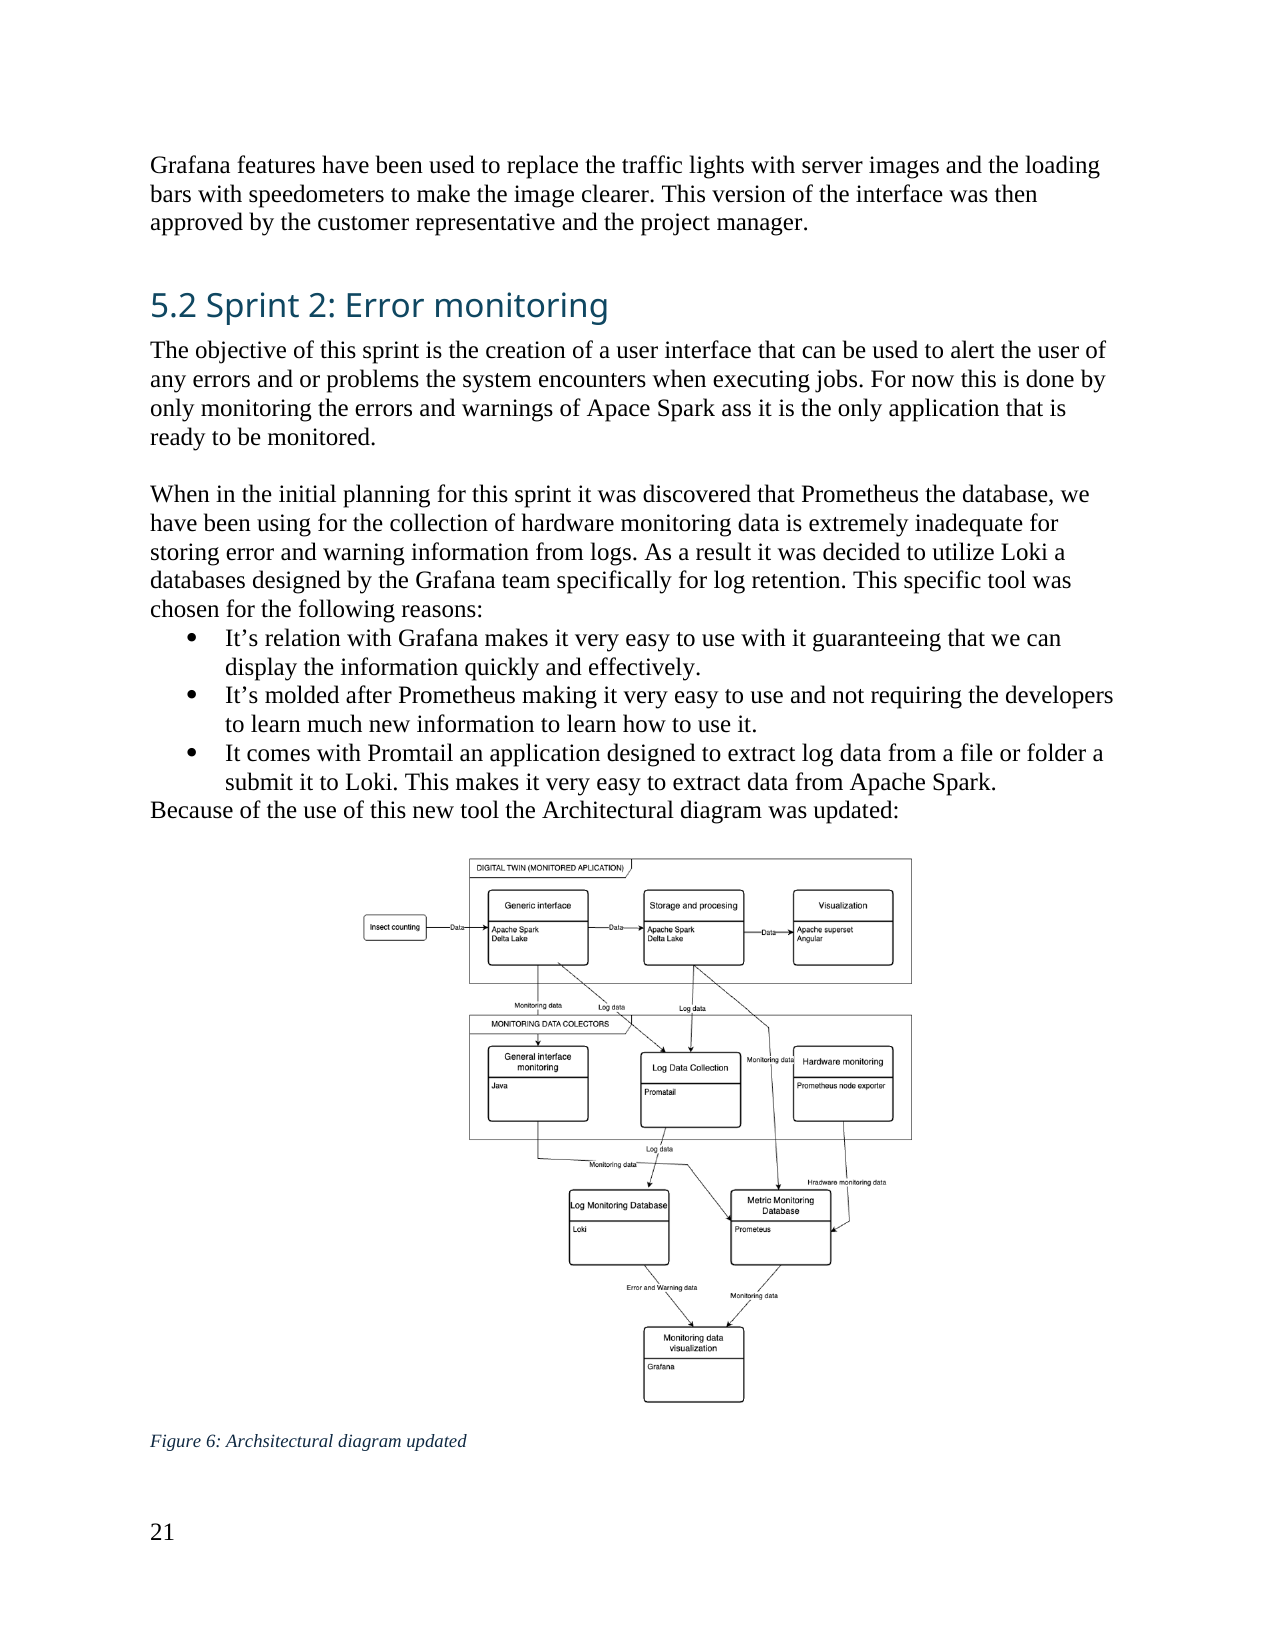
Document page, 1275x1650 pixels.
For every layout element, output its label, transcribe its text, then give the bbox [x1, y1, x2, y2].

list It’s molded after Prometheus making it very easy to use and not requiring the developers to learn much new information to learn how to use it. [187, 680, 1125, 738]
subtitle 5.2 Sprint 2: Error monitoring [150, 282, 1125, 327]
picture [357, 852, 918, 1409]
text Grafana features have been used to replace the traffic lights with server images and the loading bars with speedometers to make the image clearer. This version of the interface was then approved by the customer representative and the project manager. [150, 150, 1125, 236]
list It’s relation with Grafana makes it very easy to use with it guaranteeing that we can display the information quickly and effectively. [187, 623, 1125, 680]
text Because of the use of this new tool the Architectural diagram was updated: [150, 795, 1125, 824]
list It comes with Promtail an application designed to extract log data from a file or folder a submit it to Loki. This makes it very easy to extract data from Apache Spark. [187, 738, 1125, 795]
text Figure 6: Archsitectural diagram updated [150, 1430, 1125, 1451]
text The objective of this sprint is the creation of a user interface that can be used to alert the user of any errors and or problems the system encounters when executing jobs. For now this is done by only monitoring the errors and warnings of Apace Spark ass it is the only application that is ready to be monitored. [150, 335, 1125, 450]
text When in the initial planning for this sprint it was discovered that Prometheus the database, we have been using for the collection of hardware monitoring data is extremely inadequate for storing error and warning information from logs. As a result it was decided to utilize Loki a databases designed by the Grafana team specifically for log retention. This specific tool was chosen for the following reasons: [150, 479, 1125, 623]
